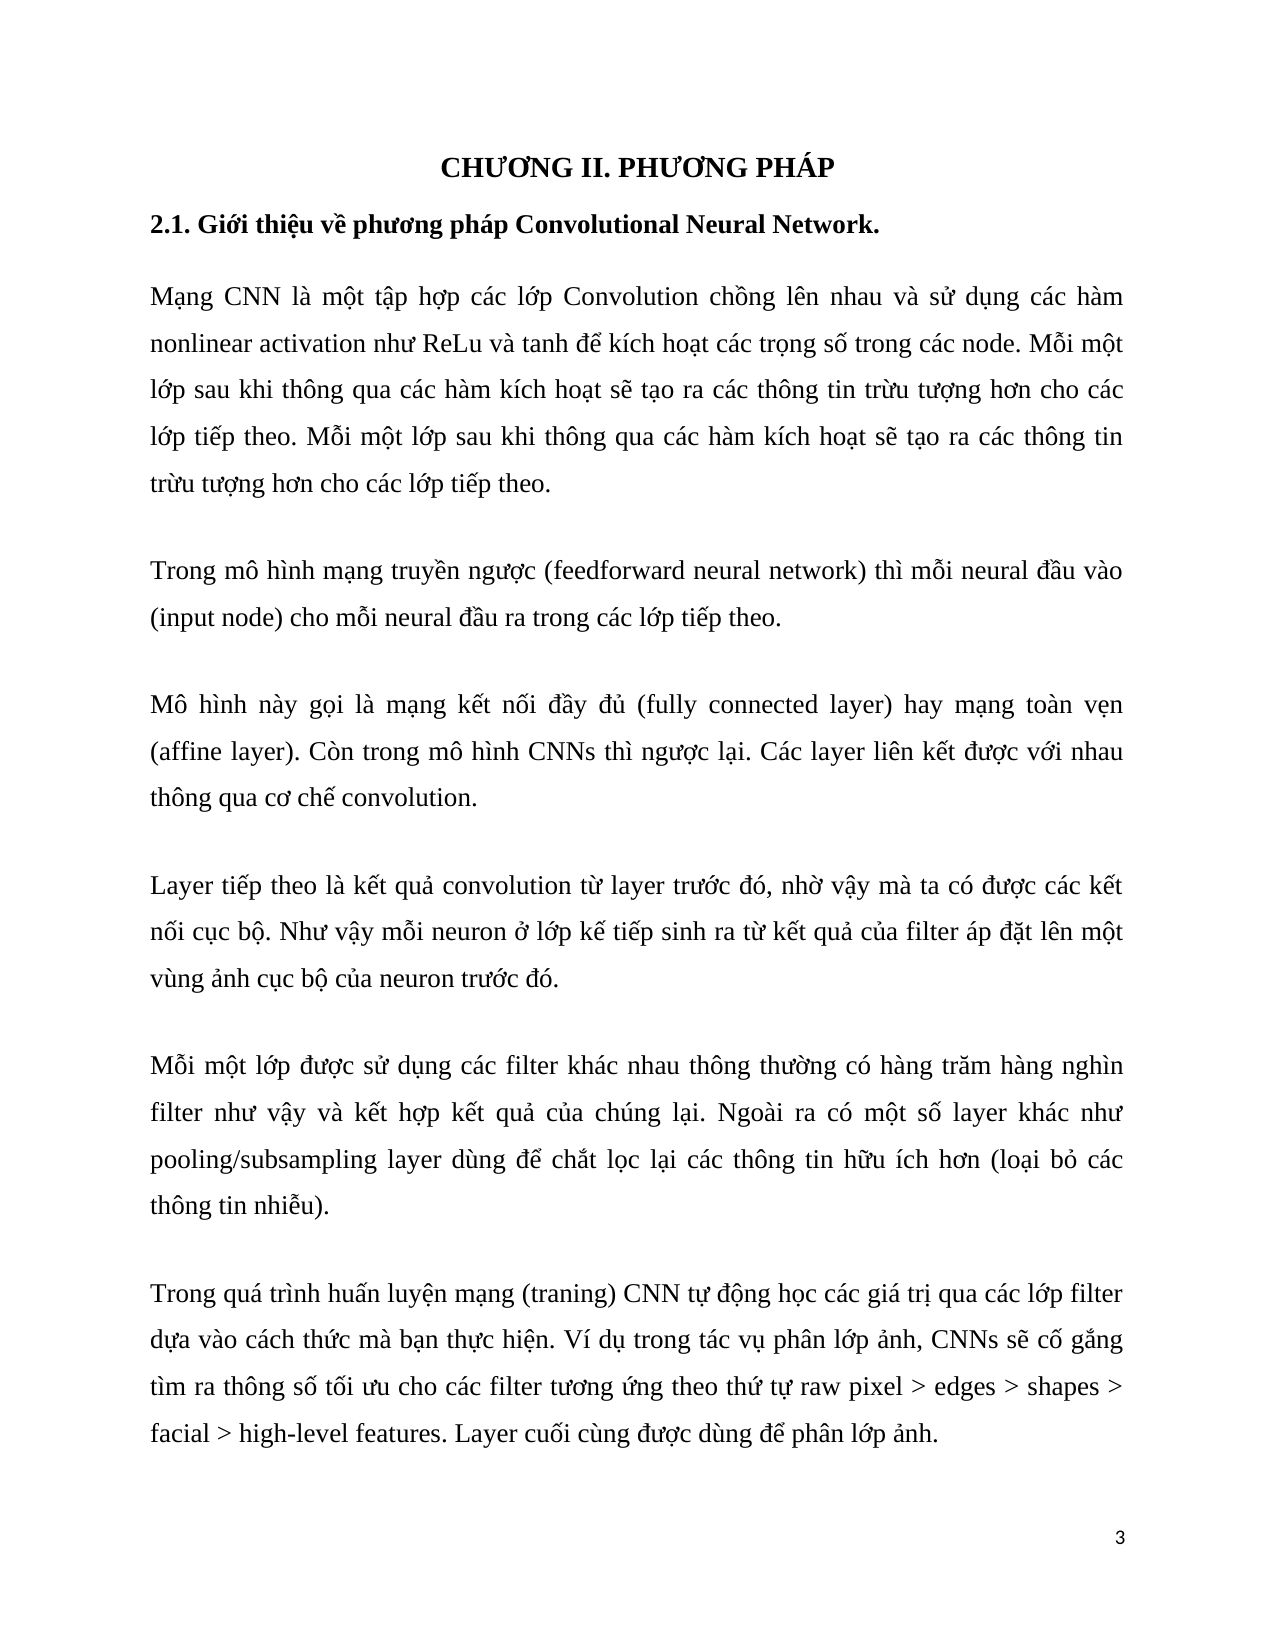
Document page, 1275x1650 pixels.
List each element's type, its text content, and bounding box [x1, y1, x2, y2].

text Mỗi một lớp được sử dụng các filter khác nhau thông thường có hàng trăm hàng nghìn filter như vậy và kết hợp kết quả của chúng lại. Ngoài ra có một số layer khác như pooling/subsampling layer dùng để chắt lọc lại các thông tin hữu ích hơn (loại bỏ các thông tin nhiễu). [150, 1049, 1125, 1221]
text Mạng CNN là một tập hợp các lớp Convolution chồng lên nhau và sử dụng các hàm nonlinear activation như ReLu và tanh để kích hoạt các trọng số trong các node. Mỗi một lớp sau khi thông qua các hàm kích hoạt sẽ tạo ra các thông tin trừu tượng hơn cho các lớp tiếp theo. Mỗi một lớp sau khi thông qua các hàm kích hoạt sẽ tạo ra các thông tin trừu tượng hơn cho các lớp tiếp theo. [150, 280, 1125, 498]
text Layer tiếp theo là kết quả convolution từ layer trước đó, nhờ vậy mà ta có được các kết nối cục bộ. Như vậy mỗi neuron ở lớp kế tiếp sinh ra từ kết quả của filter áp đặt lên một vùng ảnh cục bộ của neuron trước đó. [150, 869, 1125, 993]
text Trong quá trình huấn luyện mạng (traning) CNN tự động học các giá trị qua các lớp filter dựa vào cách thức mà bạn thực hiện. Ví dụ trong tác vụ phân lớp ảnh, CNNs sẽ cố gắng tìm ra thông số tối ưu cho các filter tương ứng theo thứ tự raw pixel > edges > shapes > facial > high-level features. Layer cuối cùng được dùng để phân lớp ảnh. [150, 1277, 1125, 1448]
text Mô hình này gọi là mạng kết nối đầy đủ (fully connected layer) hay mạng toàn vẹn (affine layer). Còn trong mô hình CNNs thì ngược lại. Các layer liên kết được với nhau thông qua cơ chế convolution. [150, 688, 1125, 813]
subtitle CHƯƠNG II. PHƯƠNG PHÁP [150, 150, 1125, 183]
text Trong mô hình mạng truyền ngược (feedforward neural network) thì mỗi neural đầu vào (input node) cho mỗi neural đầu ra trong các lớp tiếp theo. [150, 554, 1125, 632]
text 2.1. Giới thiệu về phương pháp Convolutional Neural Network. [150, 208, 1125, 240]
